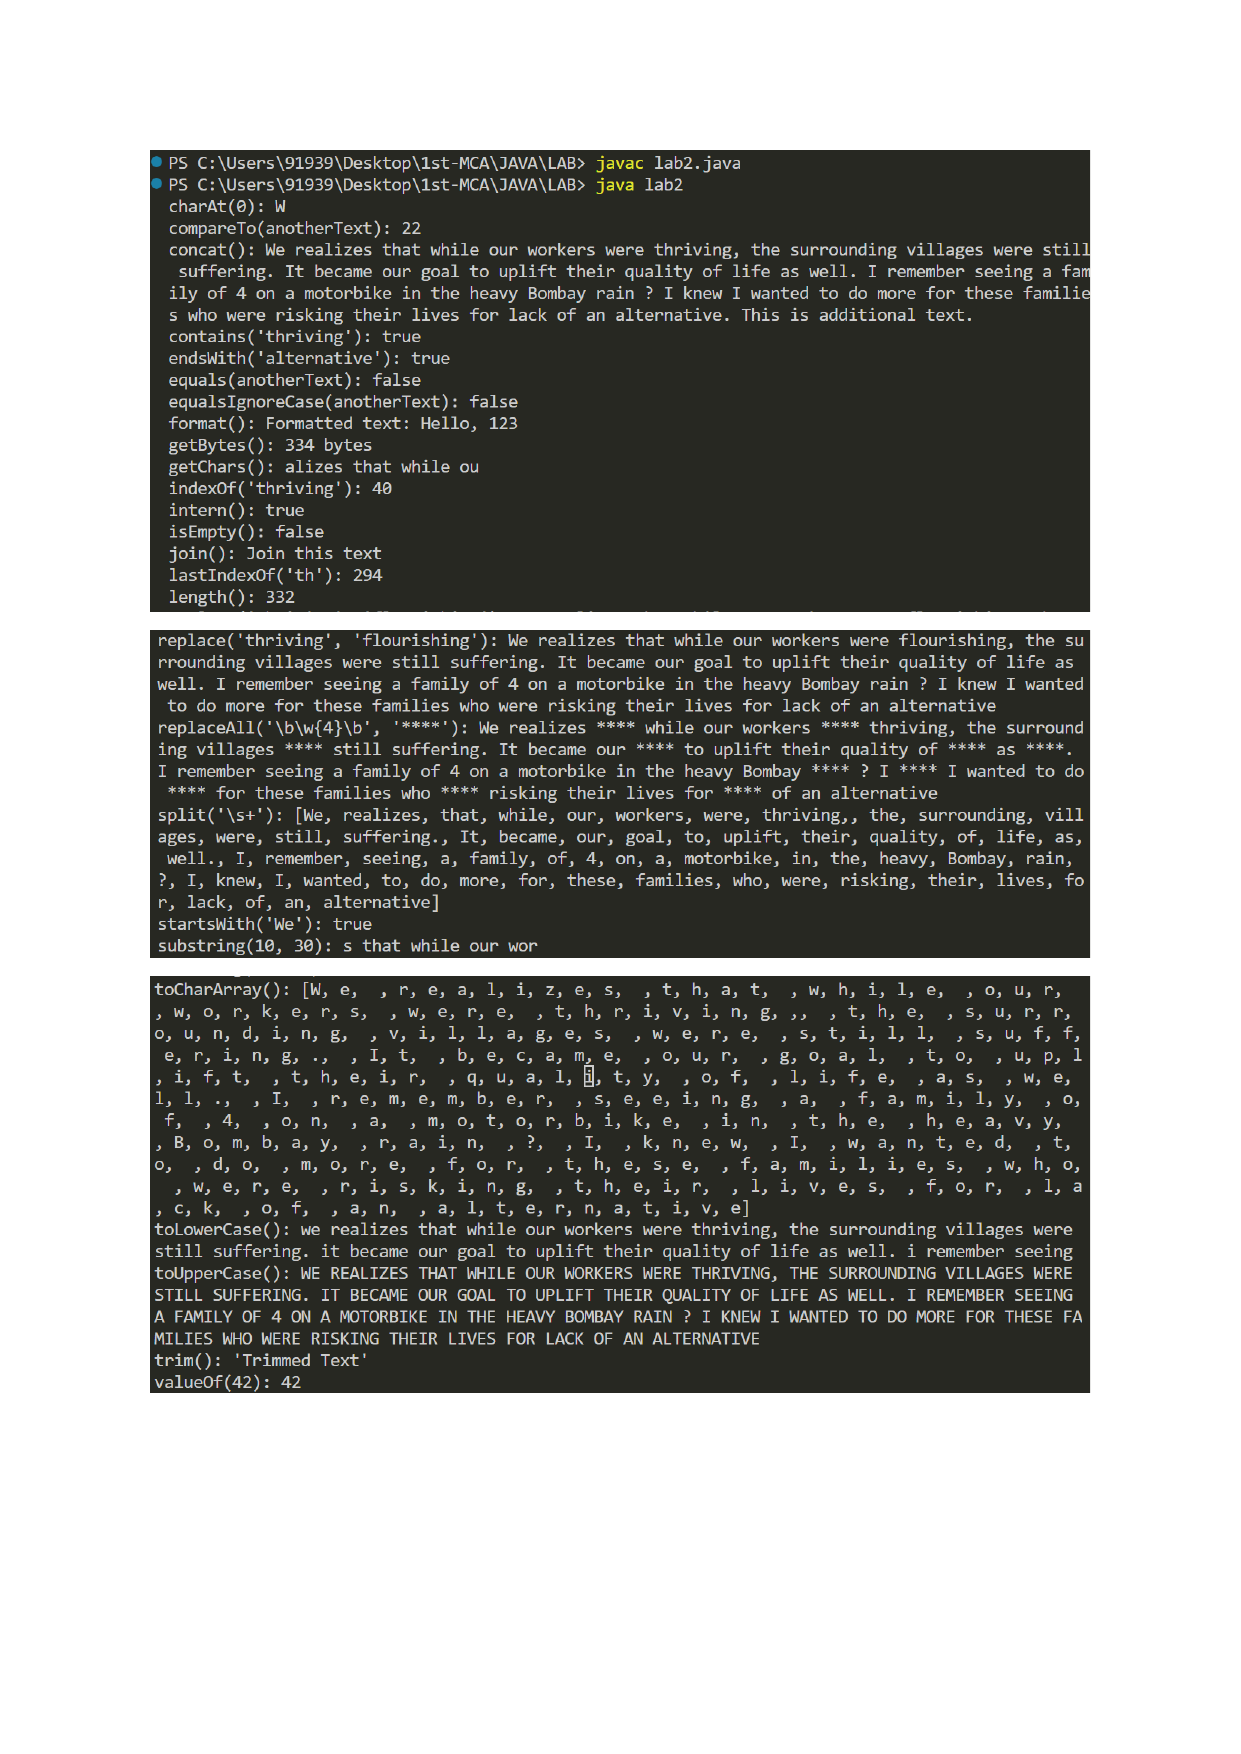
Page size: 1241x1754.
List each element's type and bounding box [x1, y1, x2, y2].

picture [150, 630, 1091, 958]
picture [150, 976, 1091, 1393]
picture [150, 150, 1091, 612]
